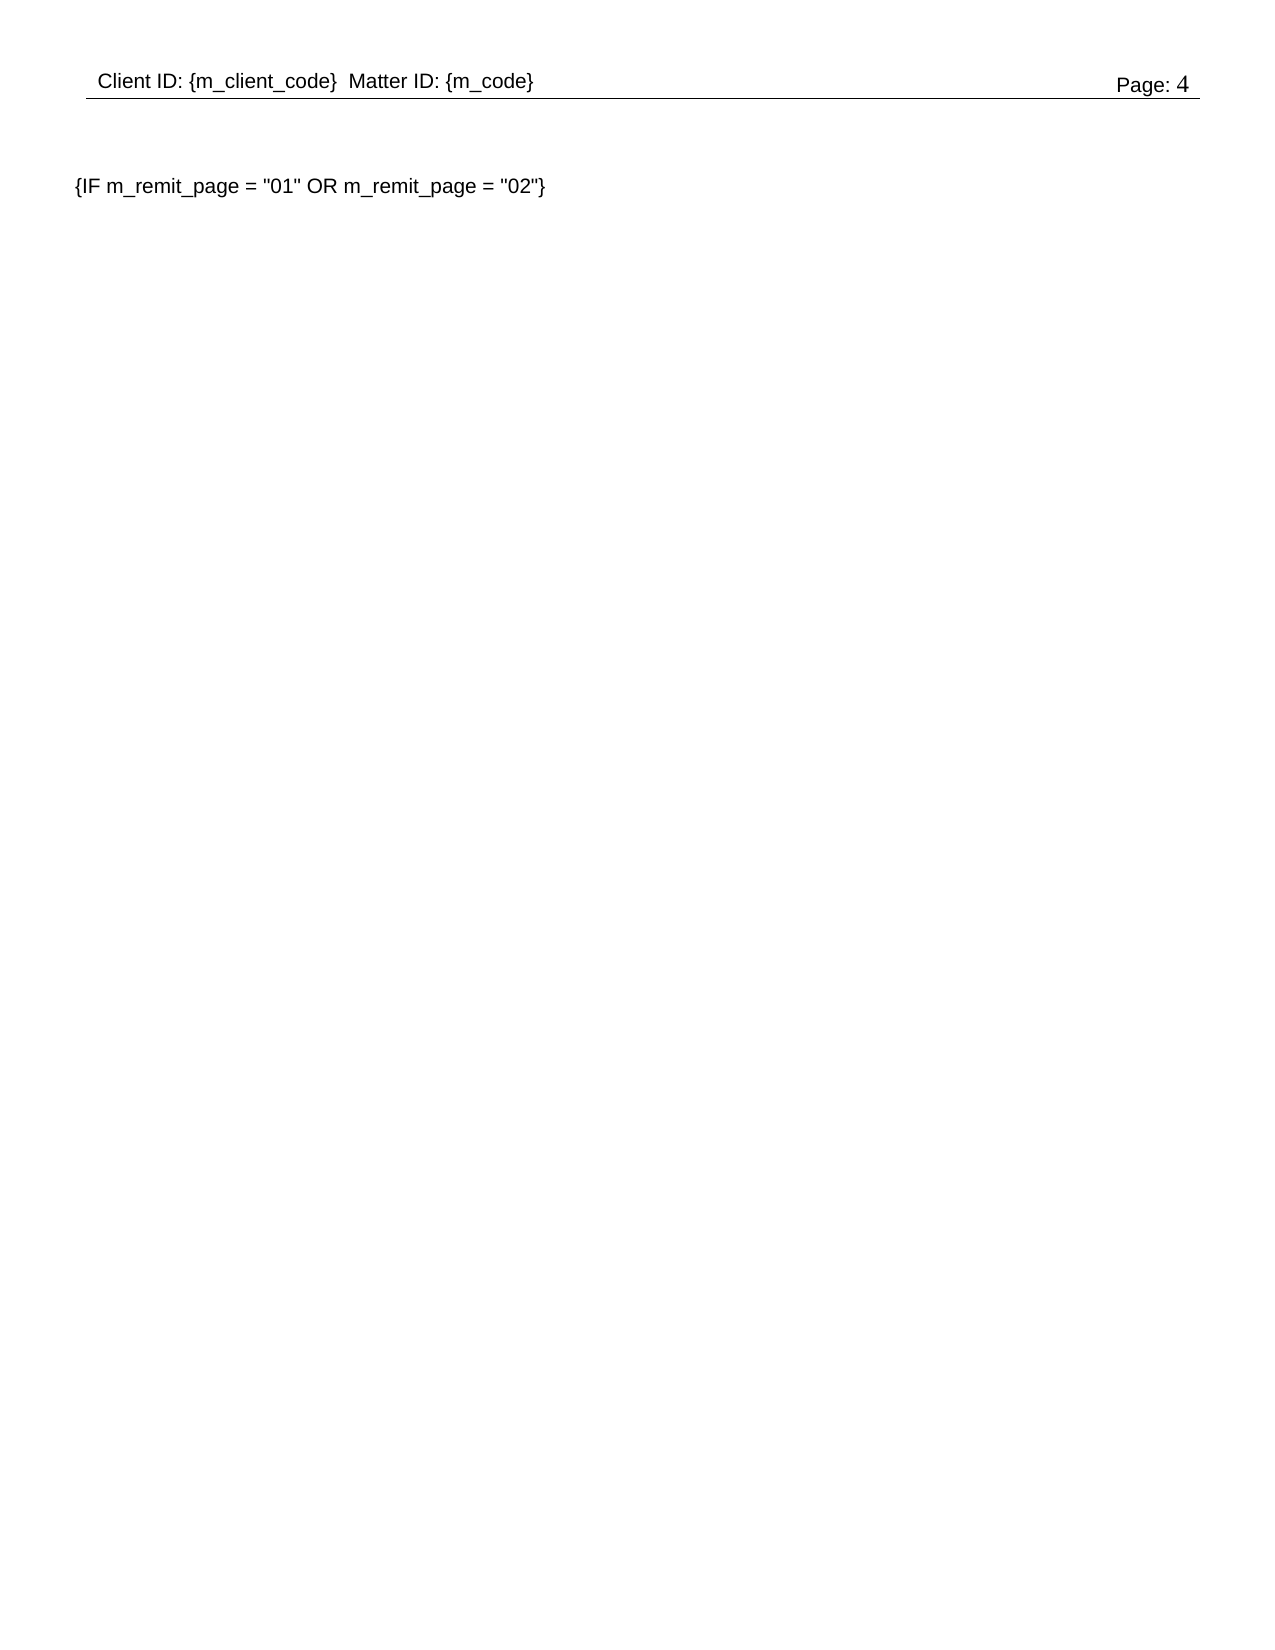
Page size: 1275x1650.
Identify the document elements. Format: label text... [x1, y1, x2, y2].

text {IF m_remit_page = "01" OR m_remit_page = "02"} [75, 174, 1200, 198]
